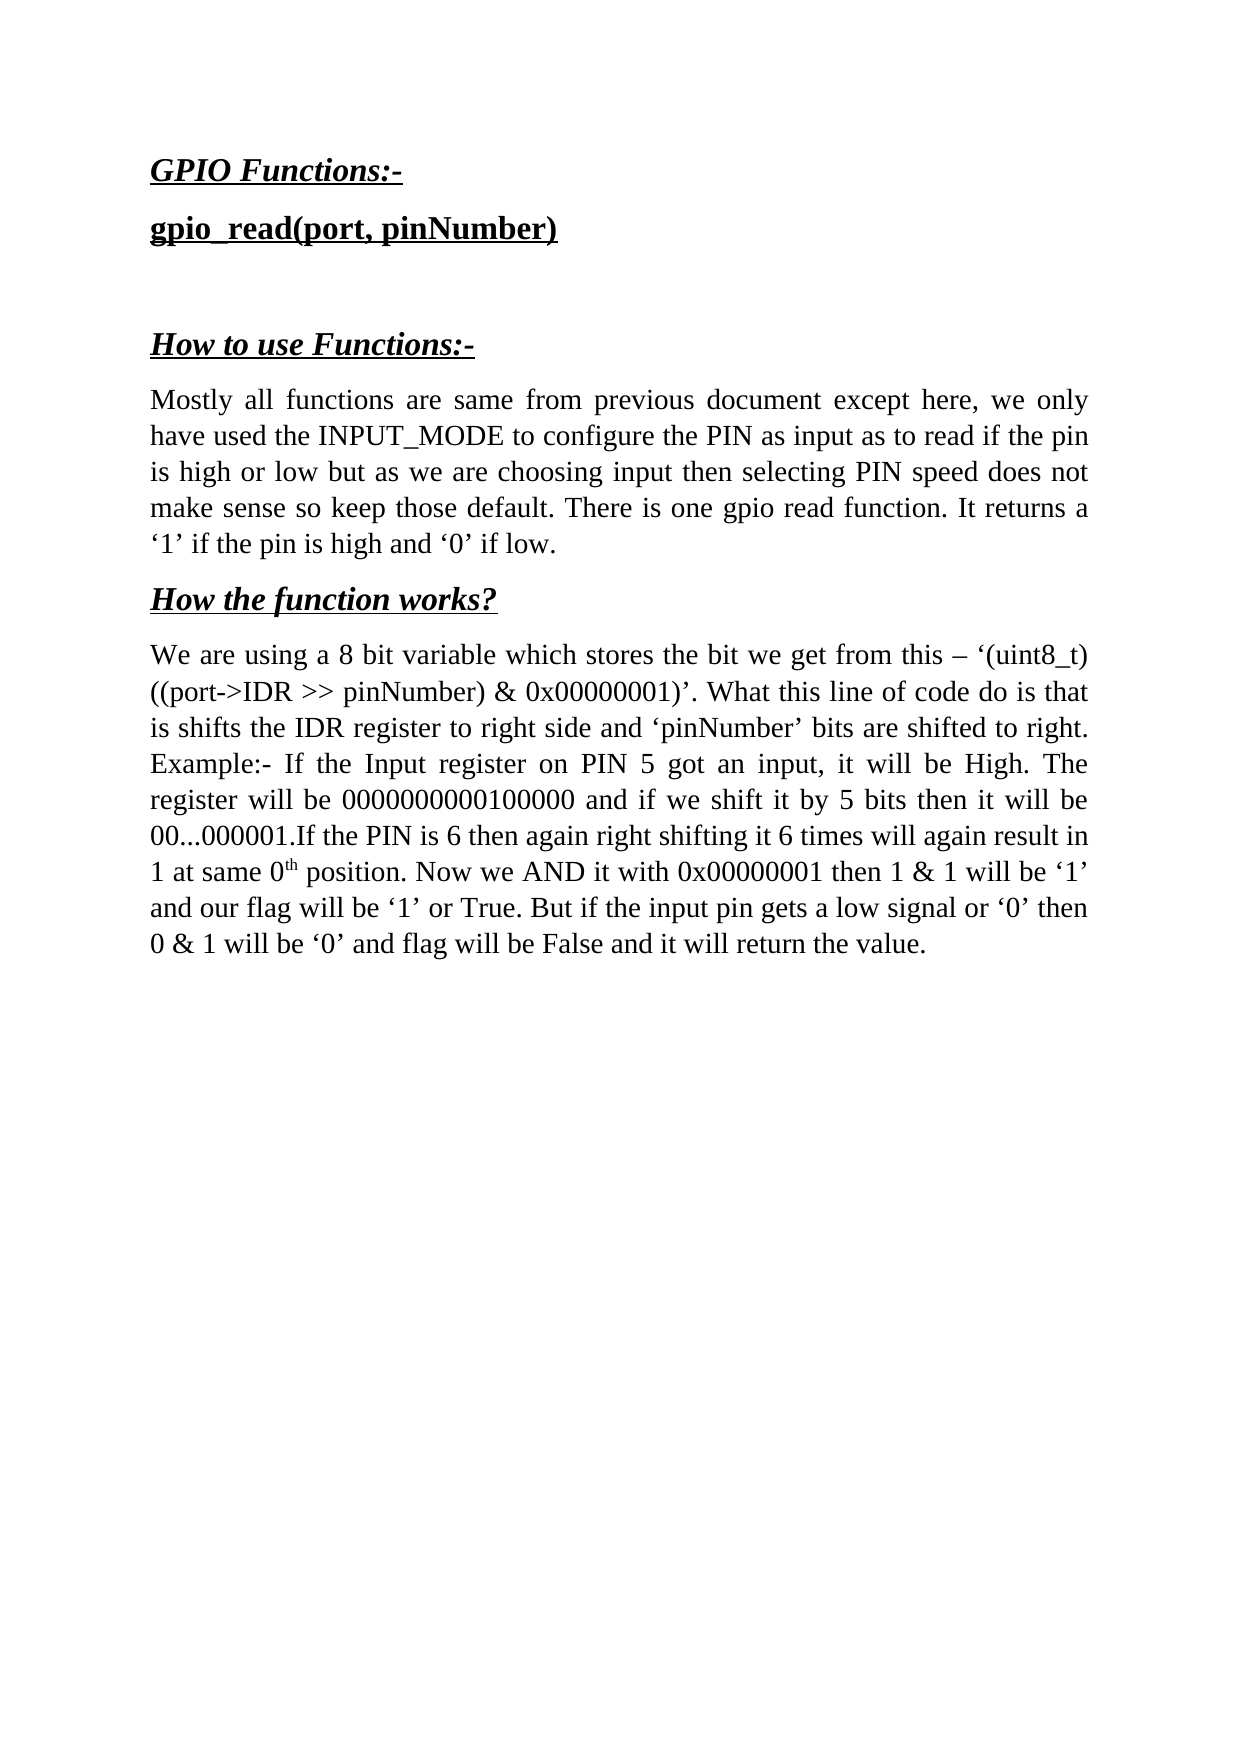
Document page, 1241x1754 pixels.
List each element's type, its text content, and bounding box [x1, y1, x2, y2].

text How to use Functions:- [150, 324, 1090, 362]
text GPIO Functions:- [150, 150, 1090, 188]
text How the function works? [150, 579, 1090, 618]
text Mostly all functions are same from previous document except here, we only have used the INPUT_MODE to configure the PIN as input as to read if the pin is high or low but as we are choosing input then selecting PIN speed does not make sense so keep those default. There is one gpio read function. It returns a ‘1’ if the pin is high and ‘0’ if low. [150, 382, 1090, 560]
text gpio_read(port, pinNumber) [150, 208, 1090, 246]
text We are using a 8 bit variable which stores the bit we get from this – ‘(uint8_t)((port->IDR >> pinNumber) & 0x00000001)’. What this line of code do is that is shifts the IDR register to right side and ‘pinNumber’ bits are shifted to right. Example:- If the Input register on PIN 5 got an input, it will be High. The register will be 0000000000100000 and if we shift it by 5 bits then it will be 00...000001.If the PIN is 6 then again right shifting it 6 times will again result in 1 at same 0th position. Now we AND it with 0x00000001 then 1 & 1 will be ‘1’ and our flag will be ‘1’ or True. But if the input pin gets a low signal or ‘0’ then 0 & 1 will be ‘0’ and flag will be False and it will return the value. [150, 637, 1090, 960]
